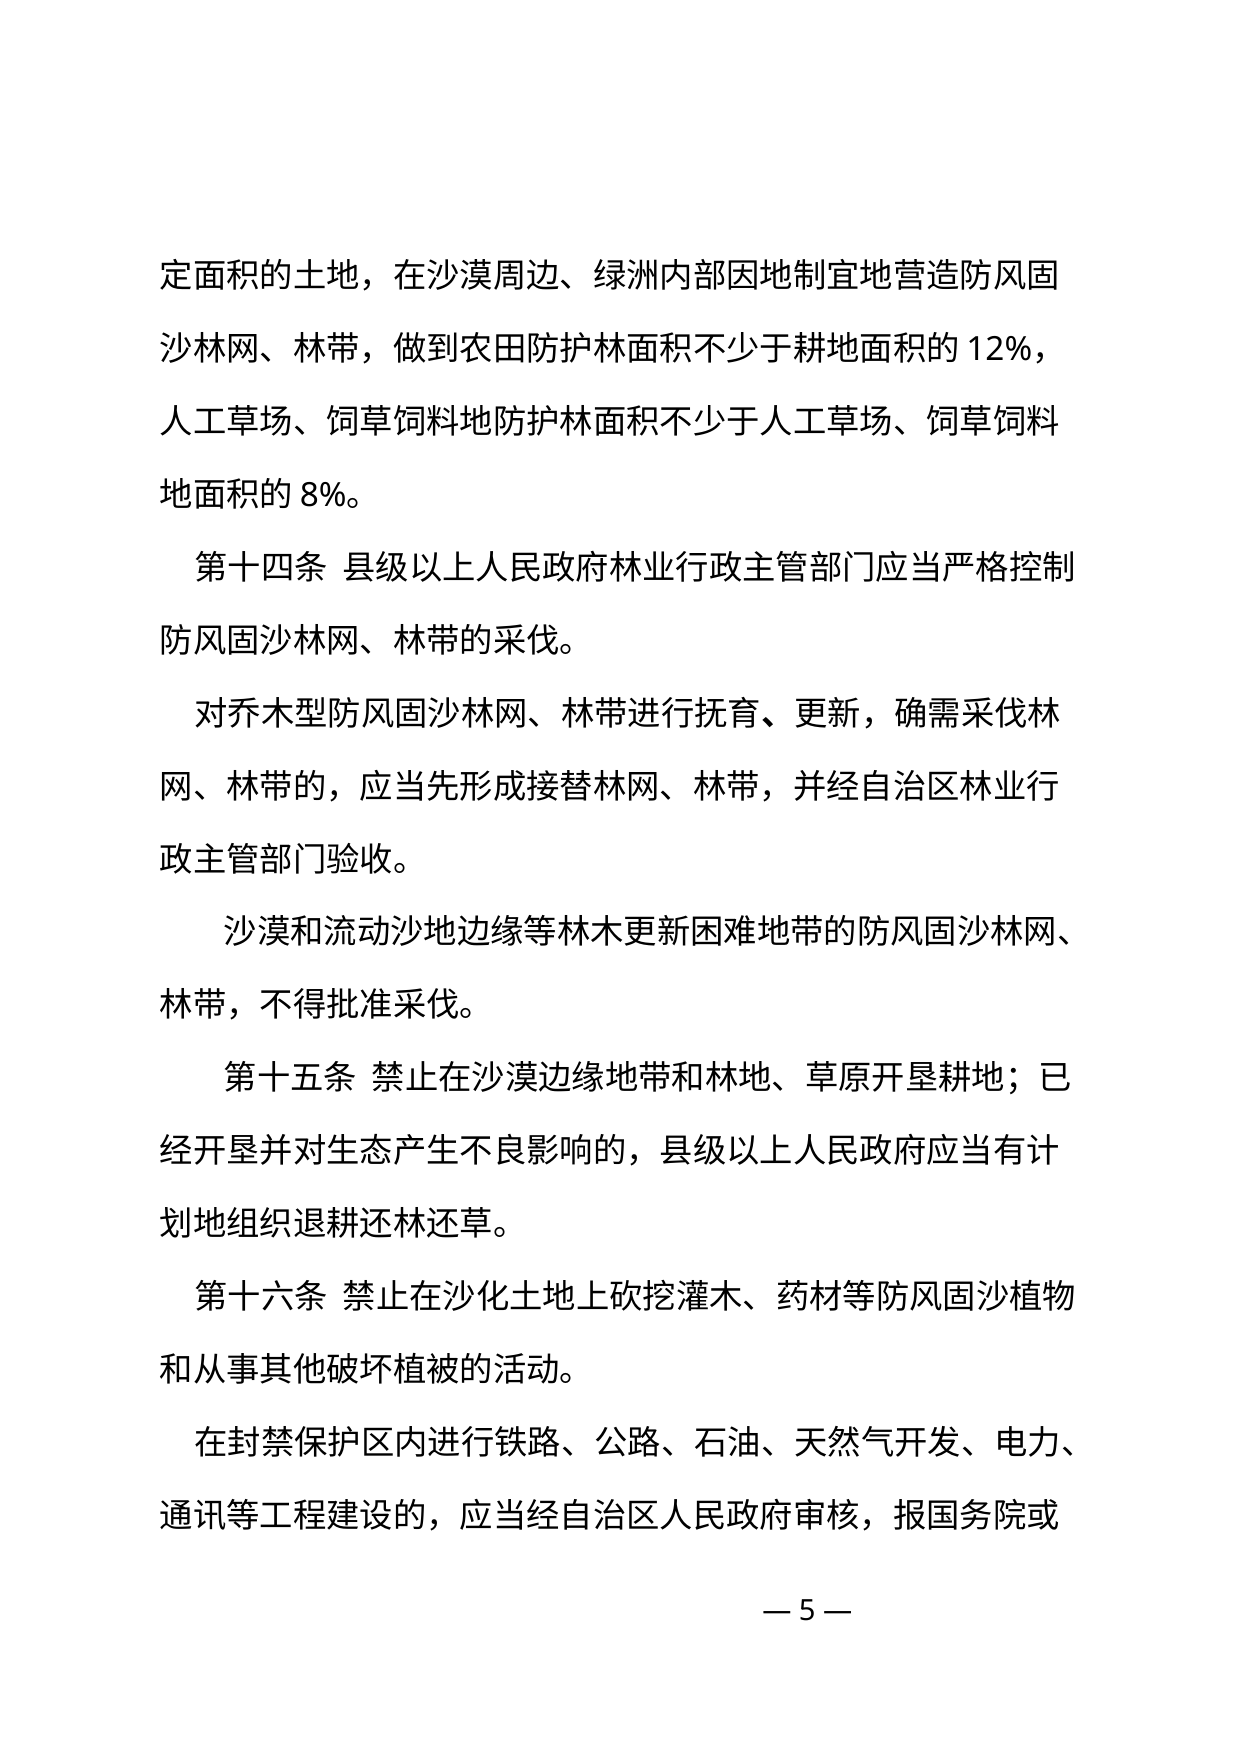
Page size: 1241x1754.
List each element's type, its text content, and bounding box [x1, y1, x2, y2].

text 第十五条 禁止在沙漠边缘地带和林地、草原开垦耕地；已经开垦并对生态产生不良影响的，县级以上人民政府应当有计划地组织退耕还林还草。 [159, 1026, 1081, 1245]
text 第十四条 县级以上人民政府林业行政主管部门应当严格控制防风固沙林网、林带的采伐。 [159, 516, 1081, 662]
text 第十六条 禁止在沙化土地上砍挖灌木、药材等防风固沙植物和从事其他破坏植被的活动。 [159, 1245, 1081, 1391]
text 沙漠和流动沙地边缘等林木更新困难地带的防风固沙林网、林带，不得批准采伐。 [159, 881, 1081, 1026]
text 对乔木型防风固沙林网、林带进行抚育、更新，确需采伐林网、林带的，应当先形成接替林网、林带，并经自治区林业行政主管部门验收。 [159, 662, 1081, 881]
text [159, 224, 1081, 516]
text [159, 1391, 1081, 1537]
